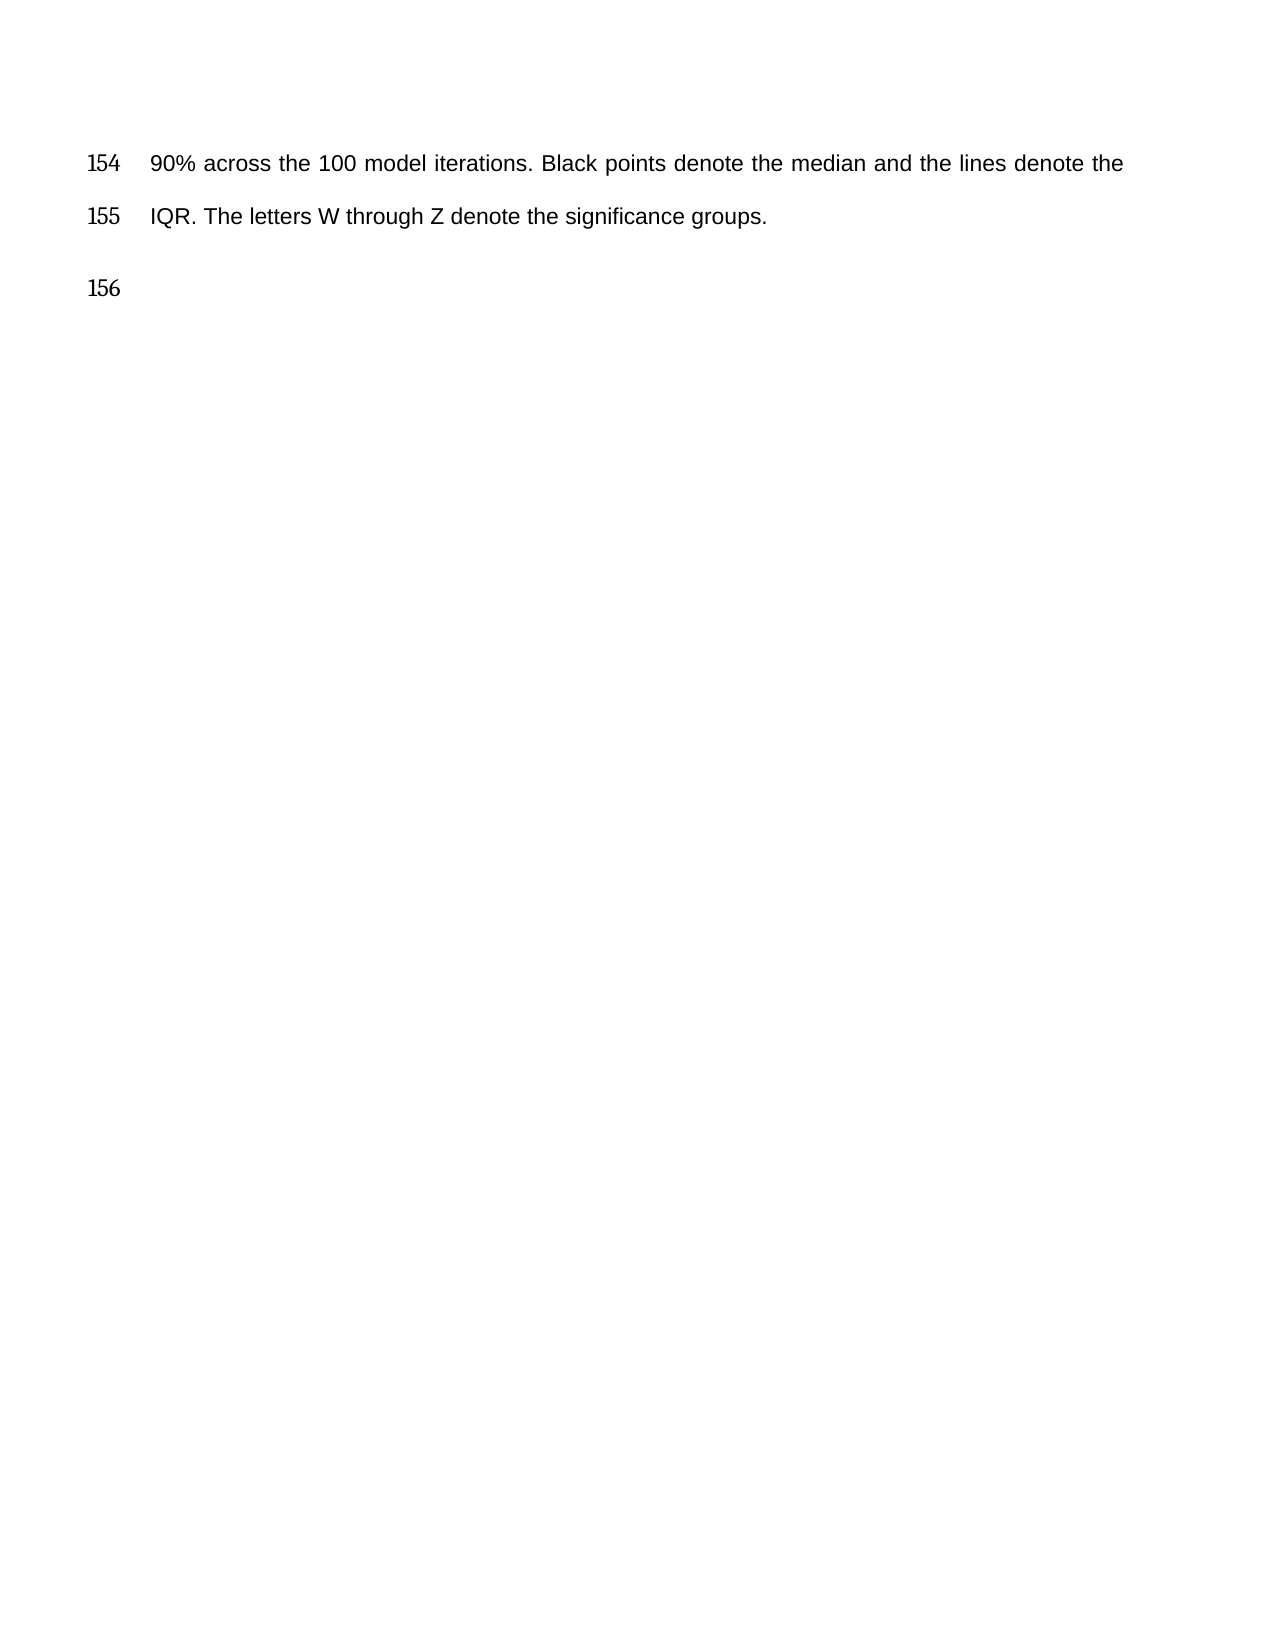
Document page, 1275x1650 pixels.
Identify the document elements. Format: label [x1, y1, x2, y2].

text [150, 150, 1125, 229]
